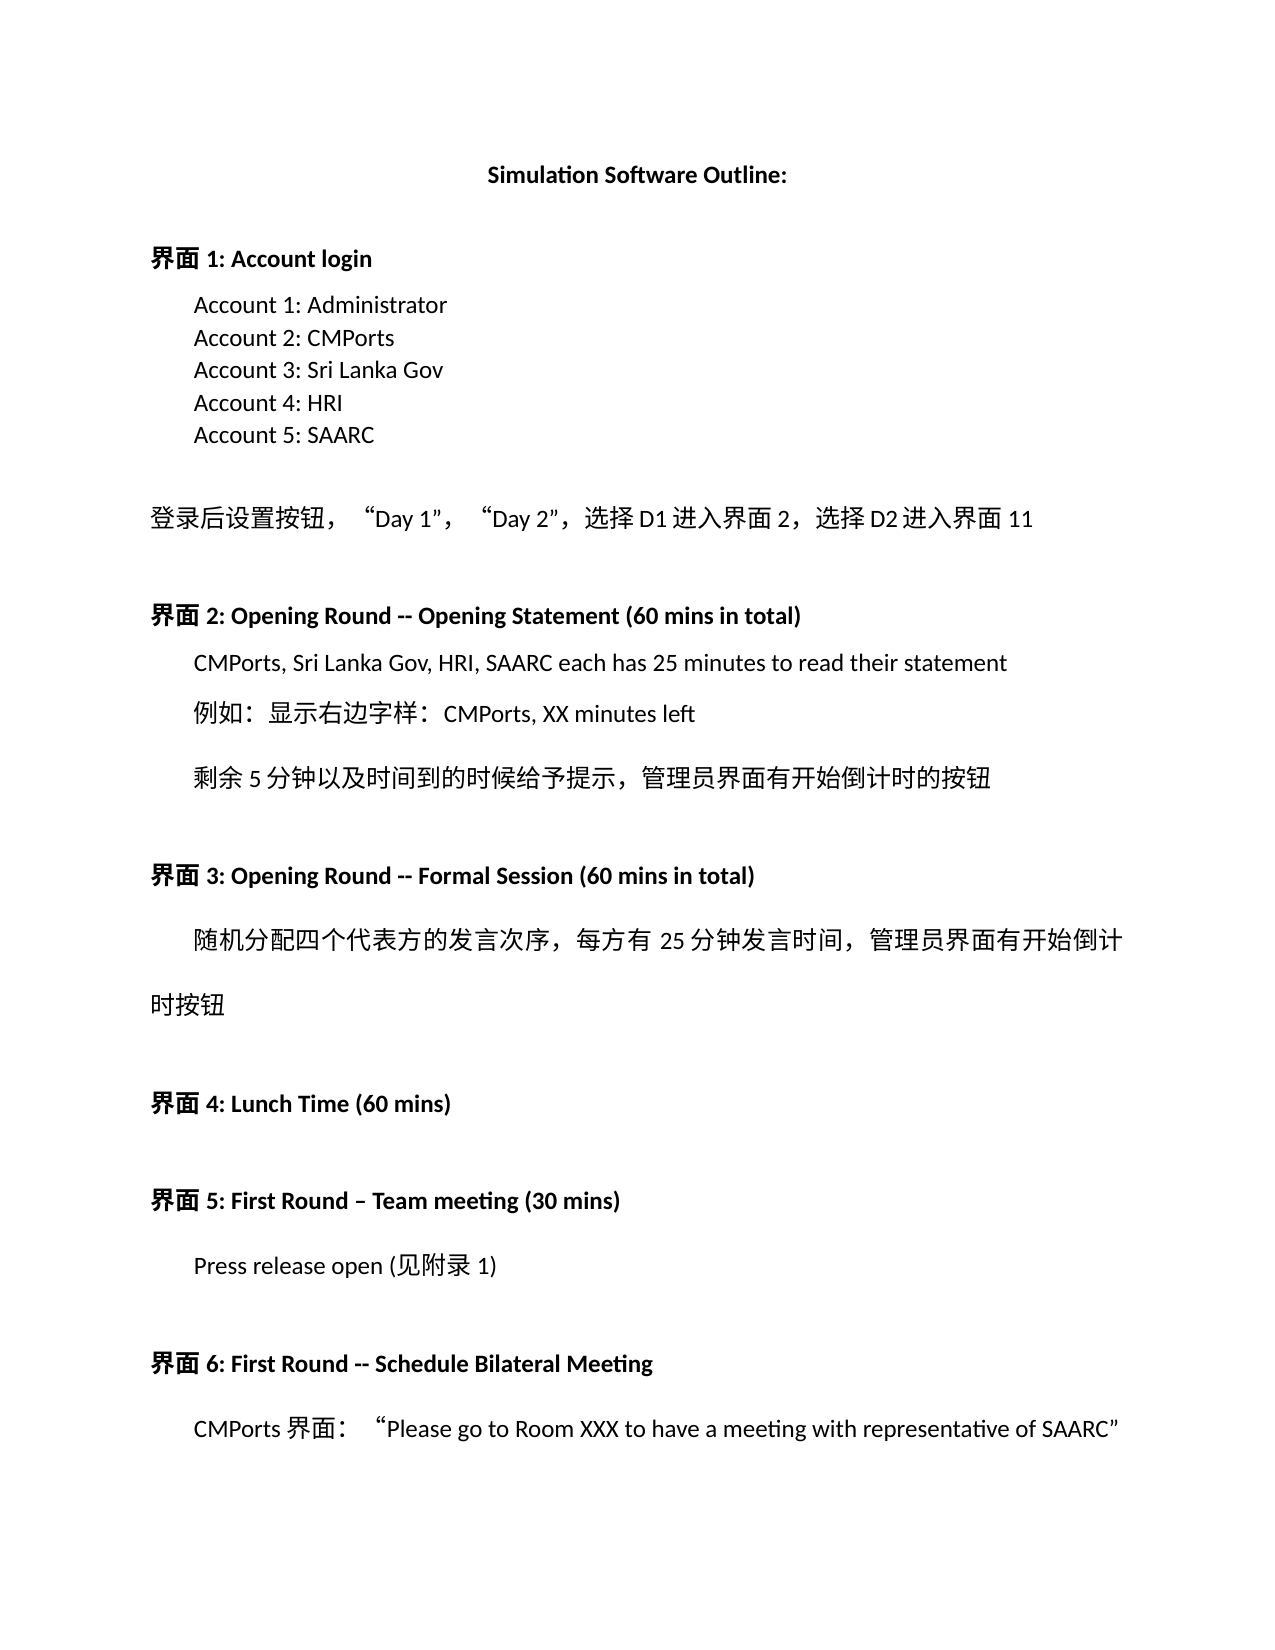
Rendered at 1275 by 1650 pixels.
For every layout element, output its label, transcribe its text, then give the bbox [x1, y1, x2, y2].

text 例如：显示右边字样：CMPorts, XX minutes left [150, 679, 1125, 744]
text Account 2: CMPorts [150, 321, 1125, 354]
text CMPorts 界面：“Please go to Room XXX to have a meeting with representative of SAARC” [150, 1394, 1125, 1459]
text 界面 6: First Round -- Schedule Bilateral Meeting [150, 1329, 1125, 1394]
text CMPorts, Sri Lanka Gov, HRI, SAARC each has 25 minutes to read their statement [150, 646, 1125, 679]
text Account 4: HRI [150, 386, 1125, 419]
text 登录后设置按钮，“Day 1”，“Day 2”，选择D1进入界面2，选择D2进入界面11 [150, 484, 1125, 549]
text 界面 2: Opening Round -- Opening Statement (60 mins in total) [150, 581, 1125, 646]
text Account 5: SAARC [150, 419, 1125, 451]
text 界面 3: Opening Round -- Formal Session (60 mins in total) [150, 841, 1125, 906]
text Account 1: Administrator [150, 289, 1125, 321]
text Account 3: Sri Lanka Gov [150, 354, 1125, 386]
text 界面 5: First Round – Team meeting (30 mins) [150, 1166, 1125, 1231]
text 界面 4: Lunch Time (60 mins) [150, 1069, 1125, 1134]
text 界面 1: Account login [150, 224, 1125, 289]
text Simulation Software Outline: [150, 159, 1125, 191]
text 剩余5分钟以及时间到的时候给予提示，管理员界面有开始倒计时的按钮 [150, 744, 1125, 809]
text 随机分配四个代表方的发言次序，每方有25分钟发言时间，管理员界面有开始倒计时按钮 [150, 906, 1125, 1036]
text Press release open (见附录1) [150, 1231, 1125, 1296]
